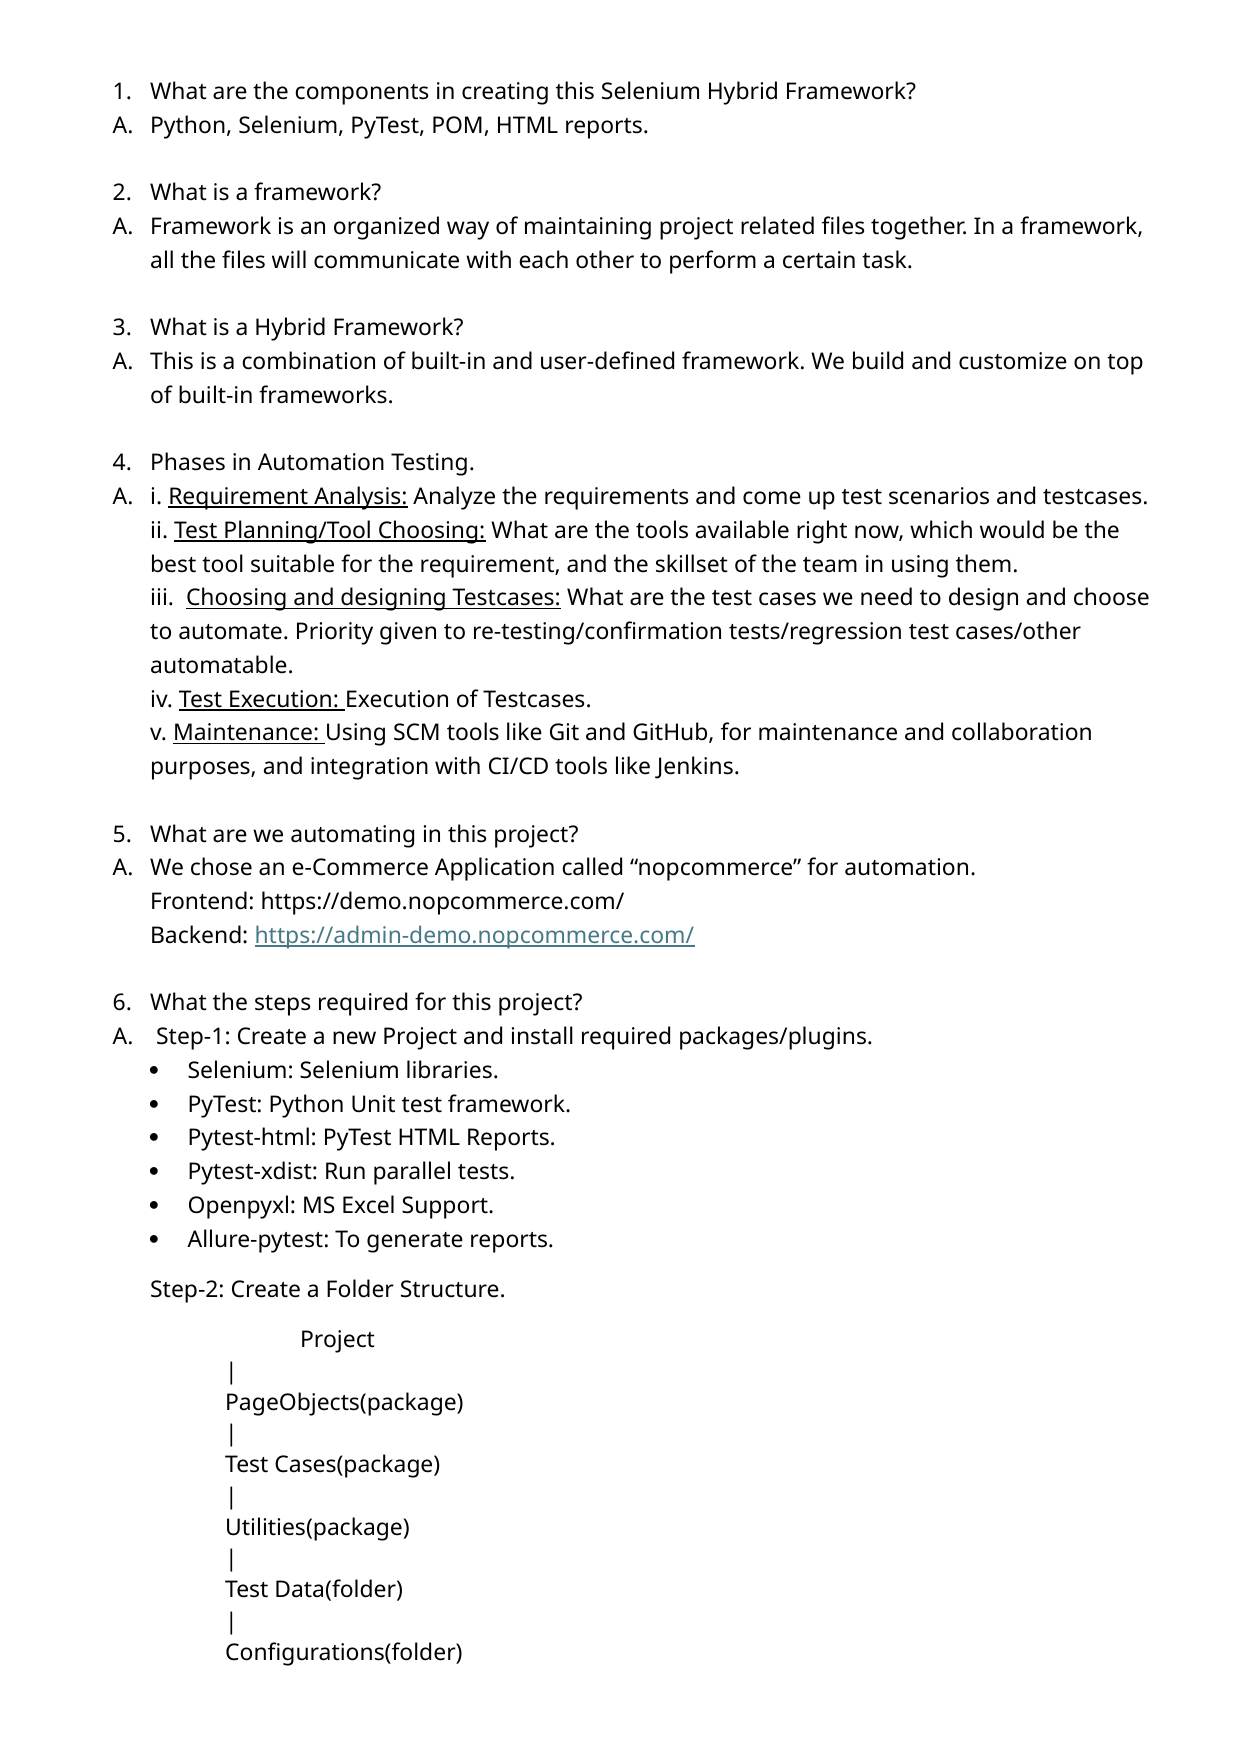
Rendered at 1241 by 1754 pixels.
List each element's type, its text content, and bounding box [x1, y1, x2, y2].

list Frontend: https://demo.nopcommerce.com/ [150, 885, 1165, 916]
list We chose an e-Commerce Application called “nopcommerce” for automation. [112, 851, 1165, 882]
list What is a framework? [112, 176, 1165, 207]
text Configurations(folder) [75, 1636, 1165, 1667]
list What are we automating in this project? [112, 817, 1165, 849]
text | [150, 1604, 1165, 1636]
text | [75, 1354, 1165, 1386]
text | [75, 1542, 1165, 1573]
list PyTest: Python Unit test framework. [150, 1087, 1165, 1119]
list Allure-pytest: To generate reports. [150, 1222, 1165, 1254]
text PageObjects(package) [75, 1386, 1165, 1417]
list Backend: https://admin-demo.nopcommerce.com/ [150, 919, 1165, 950]
list Openpyxl: MS Excel Support. [150, 1189, 1165, 1220]
list Step-1: Create a new Project and install required packages/plugins. [112, 1020, 1165, 1051]
list Phases in Automation Testing. [112, 446, 1165, 477]
list What is a Hybrid Framework? [112, 311, 1165, 342]
text Step-2: Create a Folder Structure. [75, 1273, 1165, 1304]
list What are the components in creating this Selenium Hybrid Framework? [112, 75, 1165, 106]
list iv. Test Execution: Execution of Testcases. [150, 682, 1165, 714]
list This is a combination of built-in and user-defined framework. We build and customize on top of built-in frameworks. [112, 345, 1165, 410]
list v. Maintenance: Using SCM tools like Git and GitHub, for maintenance and collaboration purposes, and integration with CI/CD tools like Jenkins. [150, 716, 1165, 781]
list What the steps required for this project? [112, 986, 1165, 1017]
list Pytest-xdist: Run parallel tests. [150, 1155, 1165, 1186]
list Selenium: Selenium libraries. [150, 1054, 1165, 1085]
list Python, Selenium, PyTest, POM, HTML reports. [112, 109, 1165, 140]
list i. Requirement Analysis: Analyze the requirements and come up test scenarios and testcases. [112, 480, 1165, 511]
text | [150, 1479, 1165, 1511]
text Test Cases(package) [75, 1448, 1165, 1479]
list iii. Choosing and designing Testcases: What are the test cases we need to design and choose to automate. Priority given to re-testing/confirmation tests/regression test cases/other automatable. [150, 581, 1165, 680]
text Project [75, 1323, 1165, 1354]
list Framework is an organized way of maintaining project related files together. In a framework, all the files will communicate with each other to perform a certain task. [112, 210, 1165, 275]
text Test Data(folder) [75, 1573, 1165, 1604]
list ii. Test Planning/Tool Choosing: What are the tools available right now, which would be the best tool suitable for the requirement, and the skillset of the team in using them. [150, 514, 1165, 579]
list Pytest-html: PyTest HTML Reports. [150, 1121, 1165, 1152]
text | [75, 1417, 1165, 1448]
text Utilities(package) [75, 1511, 1165, 1542]
